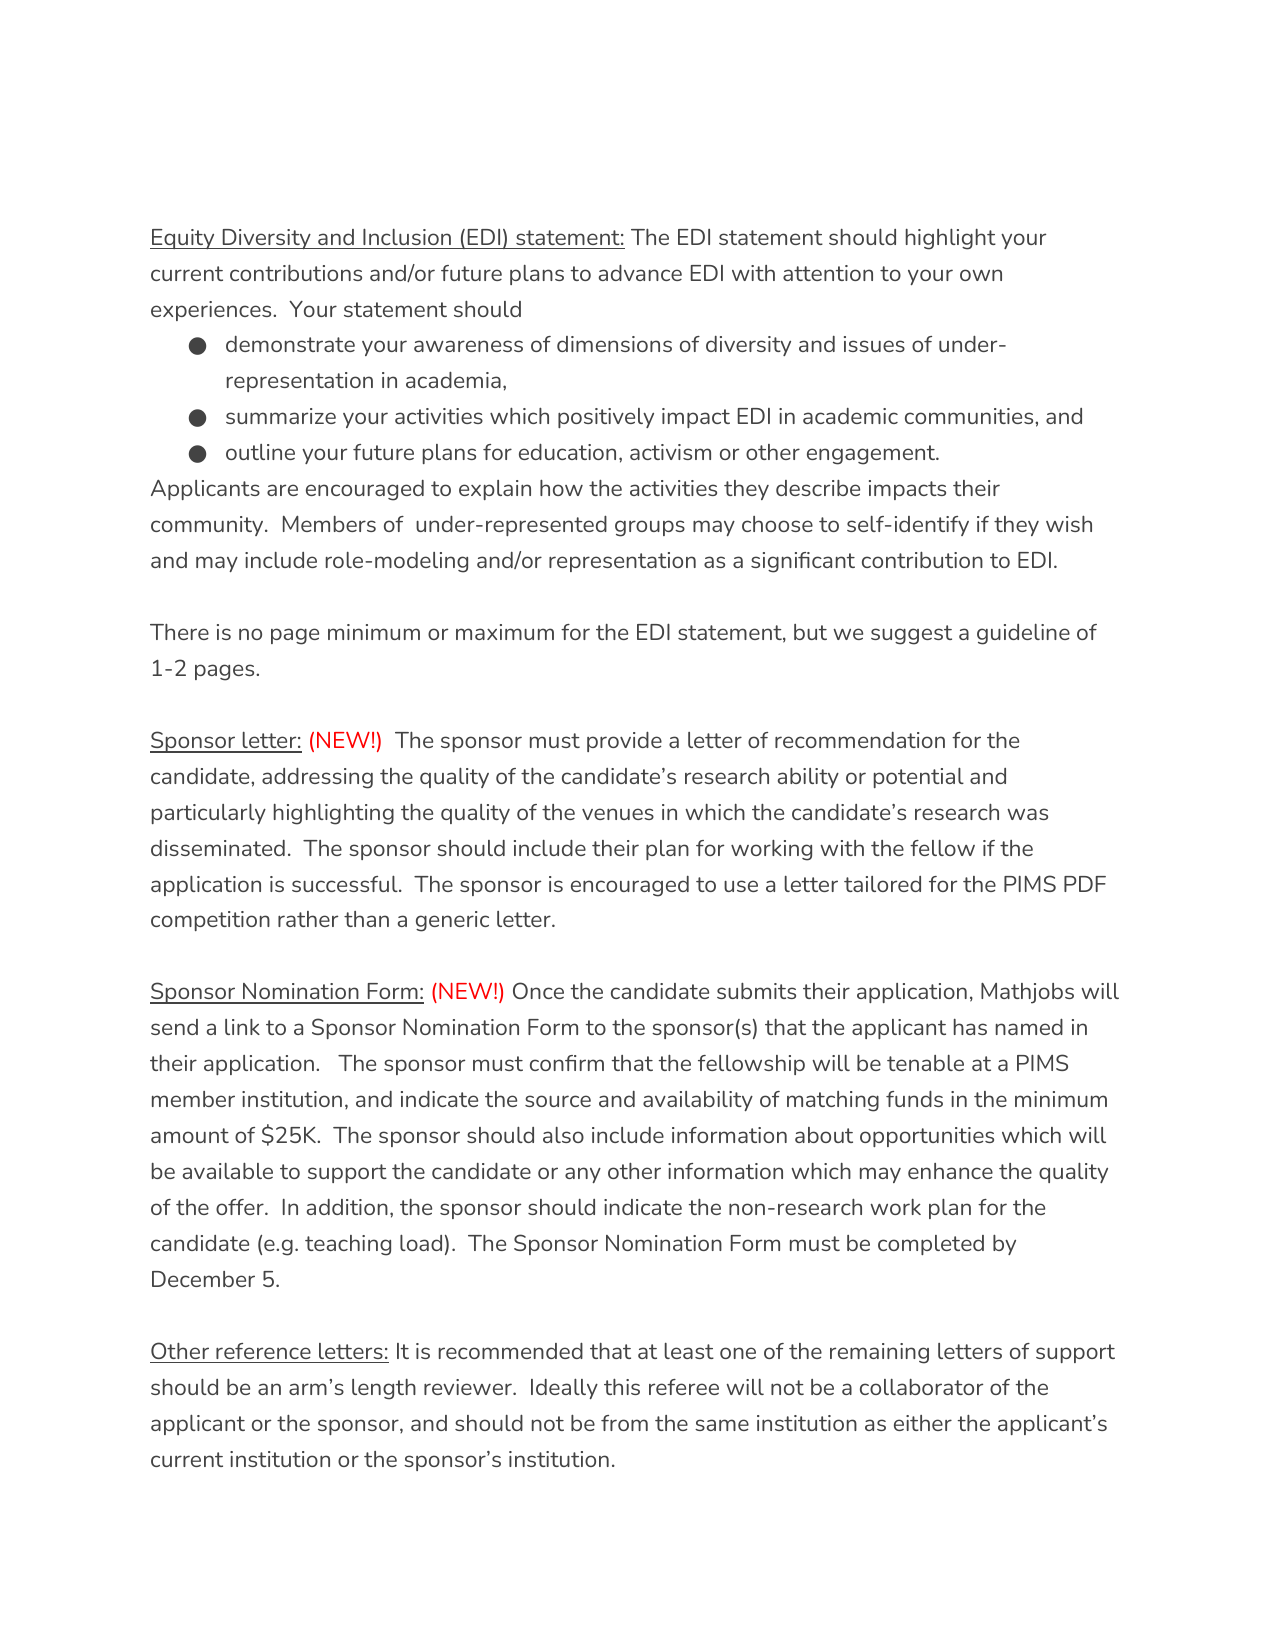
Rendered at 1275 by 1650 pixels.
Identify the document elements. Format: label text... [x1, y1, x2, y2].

list outline your future plans for education, activism or other engagement. [187, 437, 1125, 469]
text Other reference letters: It is recommended that at least one of the remaining letters of support should be an arm’s length reviewer. Ideally this referee will not be a collaborator of the applicant or the sponsor, and should not be from the same institution as either the applicant’s current institution or the sponsor’s institution. [150, 1336, 1125, 1475]
text Sponsor letter: (NEW!) The sponsor must provide a letter of recommendation for the candidate, addressing the quality of the candidate’s research ability or potential and particularly highlighting the quality of the venues in which the candidate’s research was disseminated. The sponsor should include their plan for working with the fellow if the application is successful. The sponsor is encouraged to use a letter tailored for the PIMS PDF competition rather than a generic letter. [150, 725, 1125, 936]
list summarize your activities which positively impact EDI in academic communities, and [187, 402, 1125, 433]
list demonstrate your awareness of dimensions of diversity and issues of under-representation in academia, [187, 330, 1125, 397]
text Applicants are encouraged to explain how the activities they describe impacts their community. Members of under-represented groups may choose to self-identify if they wish and may include role-modeling and/or representation as a significant contribution to EDI. [150, 473, 1125, 577]
text Sponsor Nomination Form: (NEW!) Once the candidate submits their application, Mathjobs will send a link to a Sponsor Nomination Form to the sponsor(s) that the applicant has named in their application. The sponsor must confirm that the fellowship will be tenable at a PIMS member institution, and indicate the source and availability of matching funds in the minimum amount of $25K. The sponsor should also include information about opportunities which will be available to support the candidate or any other information which may enhance the quality of the offer. In addition, the sponsor should indicate the non-research work plan for the candidate (e.g. teaching load). The Sponsor Nomination Form must be completed by December 5. [150, 977, 1125, 1295]
text Equity Diversity and Inclusion (EDI) statement: The EDI statement should highlight your current contributions and/or future plans to advance EDI with attention to your own experiences. Your statement should [150, 222, 1125, 325]
text There is no page minimum or maximum for the EDI statement, but we suggest a guideline of 1-2 pages. [150, 617, 1125, 684]
